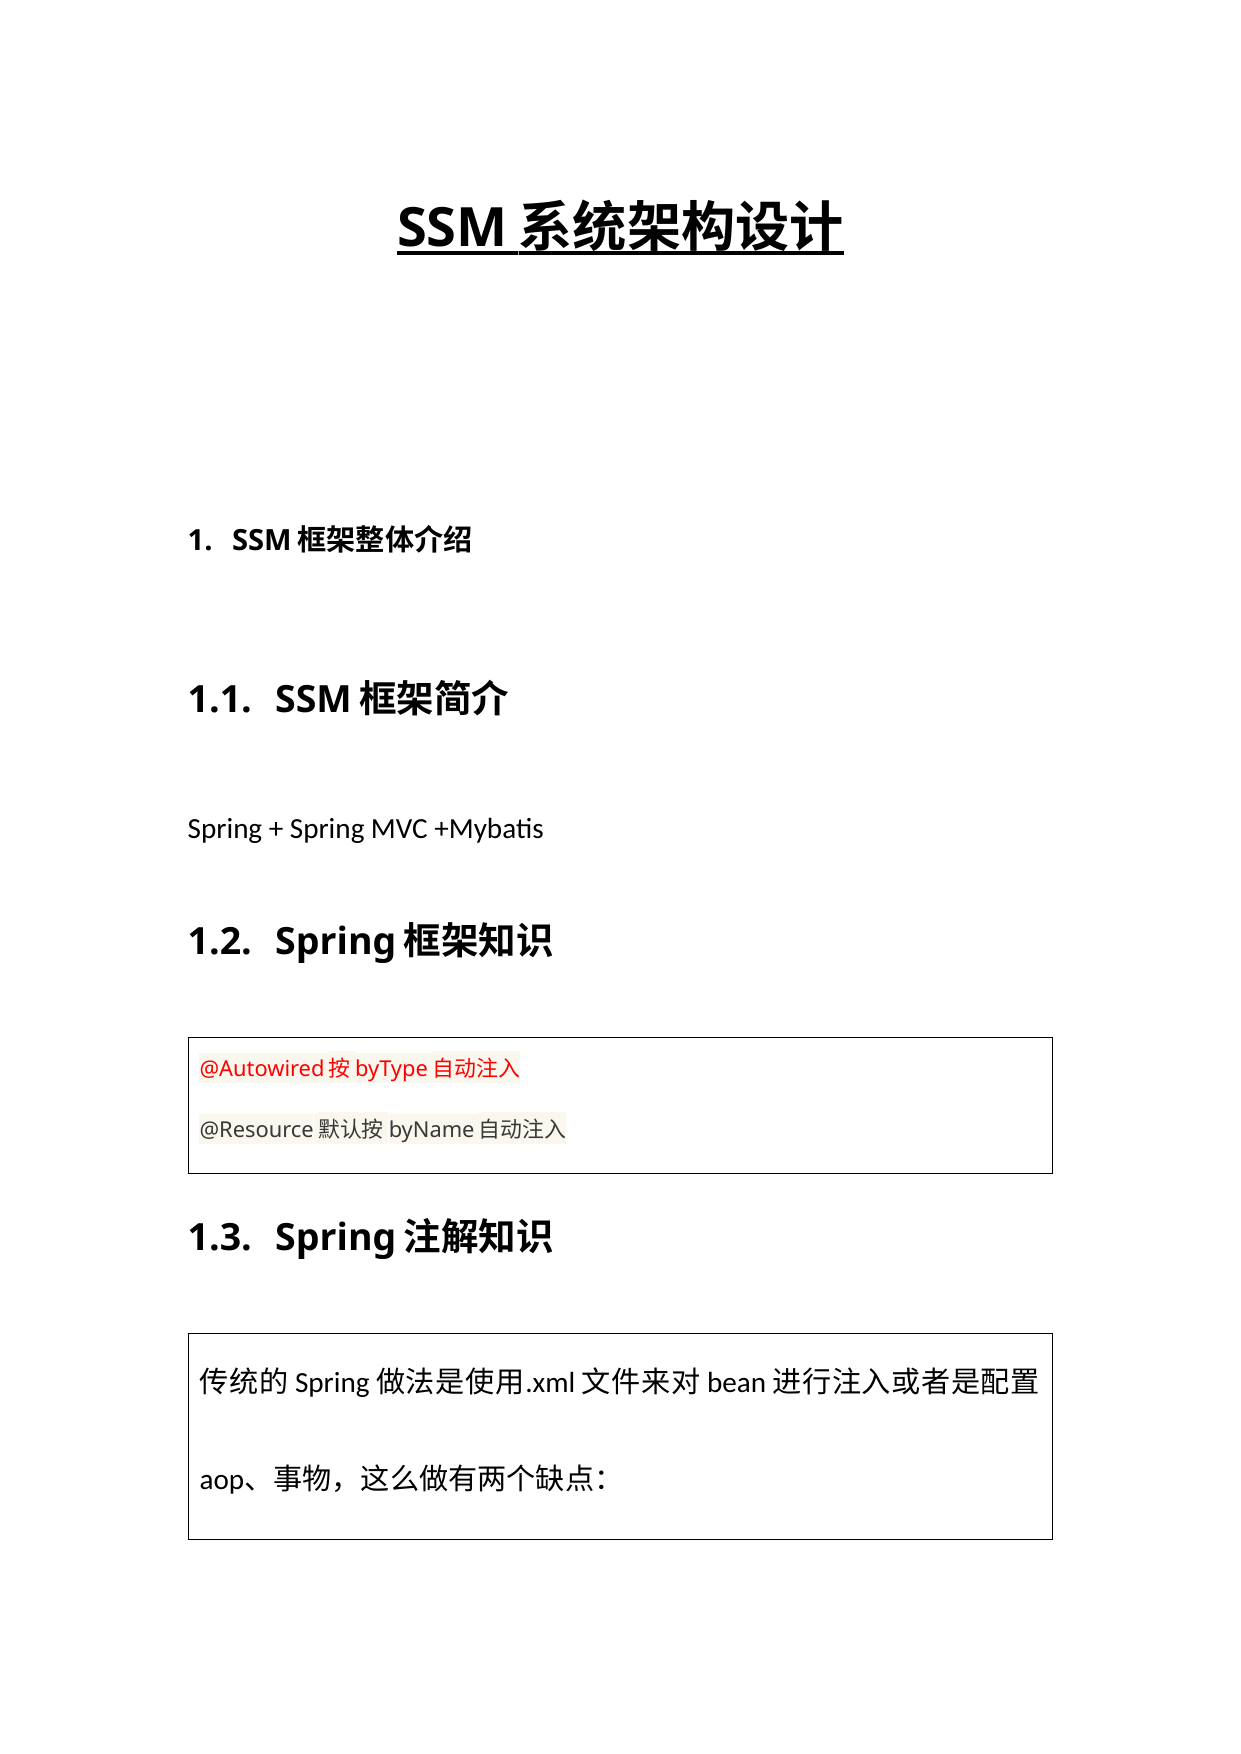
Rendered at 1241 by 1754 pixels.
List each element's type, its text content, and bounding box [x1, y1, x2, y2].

subtitle SSM框架整体介绍 [187, 505, 1053, 570]
subtitle Spring注解知识 [187, 1201, 1053, 1266]
text Spring + Spring MVC +Mybatis [187, 796, 1053, 861]
subtitle Spring框架知识 [187, 906, 1053, 971]
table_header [189, 1334, 1052, 1538]
subtitle SSM框架简介 [187, 664, 1053, 729]
table_header @Autowired按byType自动注入 @Resource默认按 byName自动注入 [189, 1038, 1052, 1173]
text SSM系统架构设计 [187, 174, 1053, 272]
